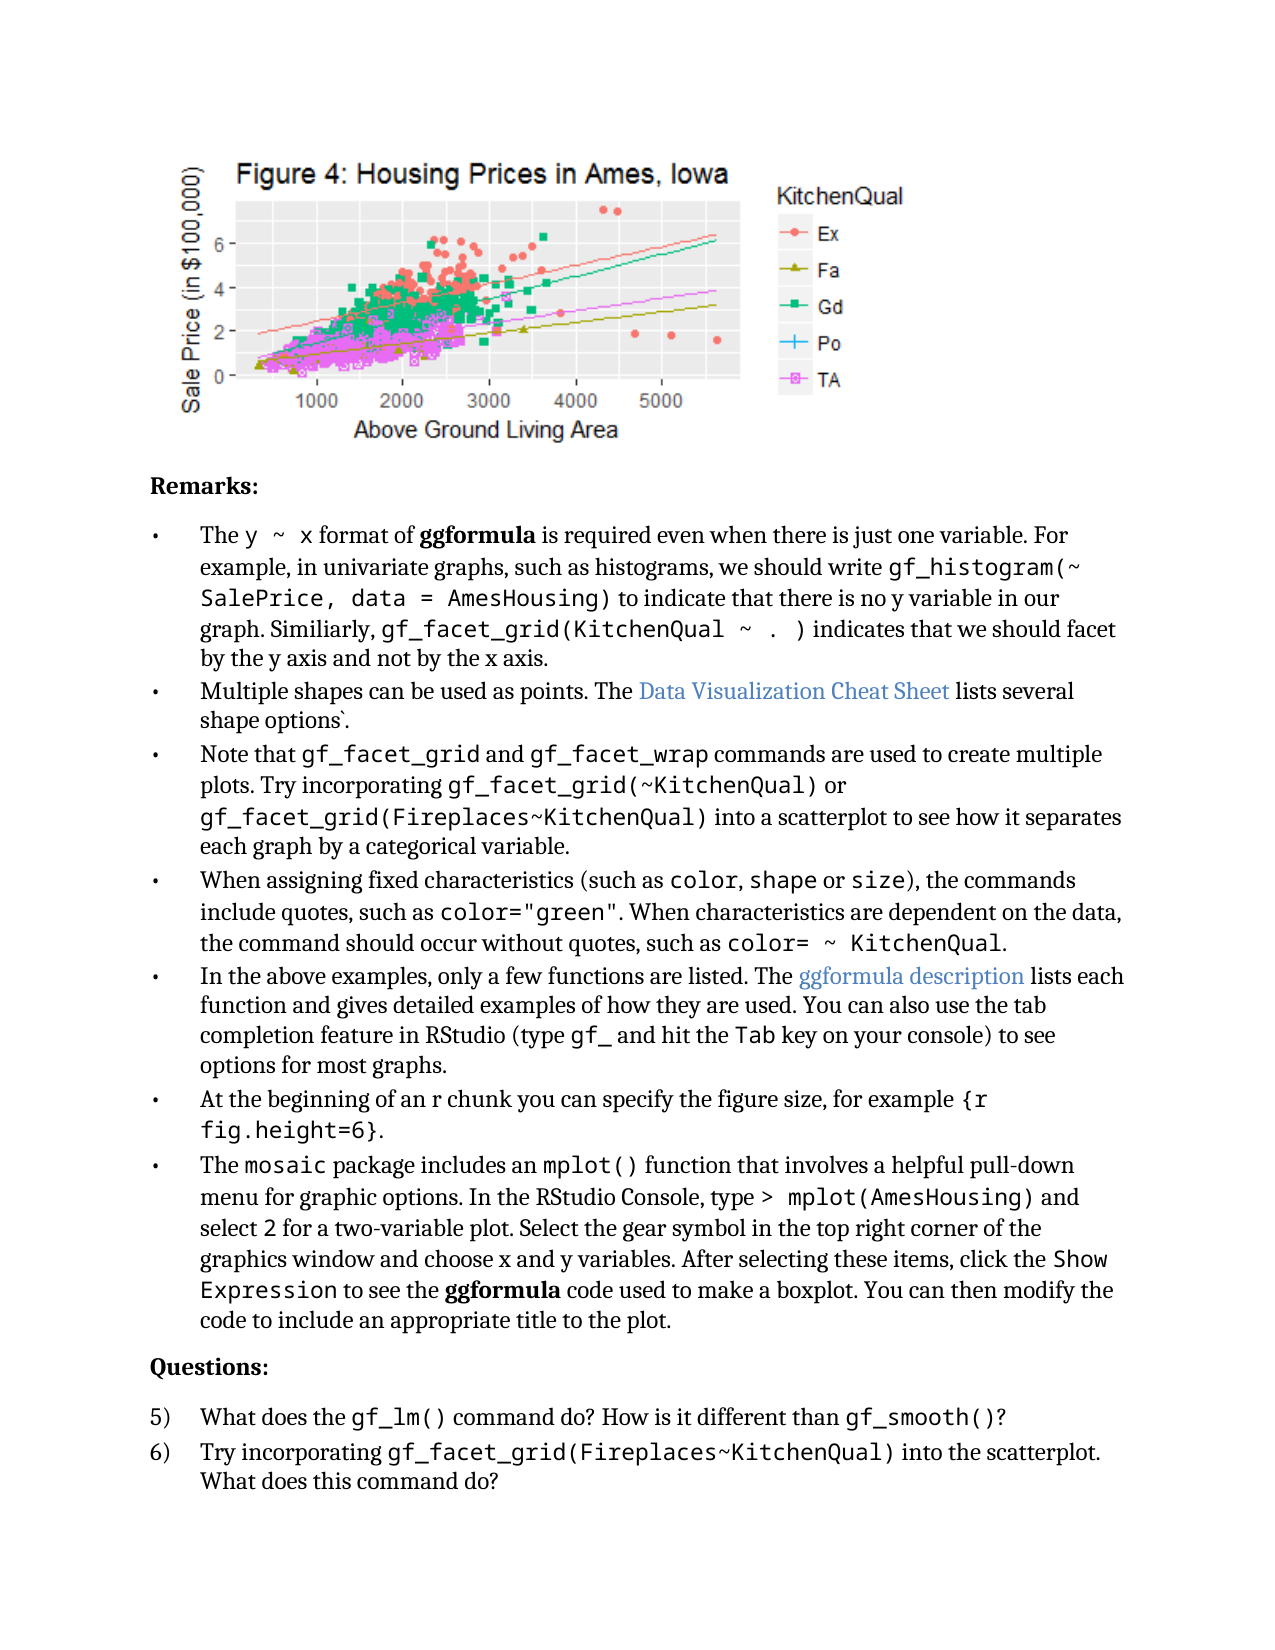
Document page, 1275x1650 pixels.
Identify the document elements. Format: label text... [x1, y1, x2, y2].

list Multiple shapes can be used as points. The Data Visualization Cheat Sheet lists several shape options`. [150, 677, 1125, 734]
text Questions: [150, 1353, 1125, 1382]
list The mosaic package includes an mplot() function that involves a helpful pull-down menu for graphic options. In the RStudio Console, type > mplot(AmesHousing) and select 2 for a two-variable plot. Select the gear symbol in the top right corner of the graphics window and choose x and y variables. After selecting these items, click the Show Expression to see the ggformula code used to make a boxplot. You can then modify the code to include an appropriate title to the plot. [150, 1149, 1125, 1334]
list In the above examples, only a few functions are listed. The ggformula description lists each function and gives detailed examples of how they are used. You can also use the tab completion feature in RStudio (type gf_ and hit the Tab key on your console) to see options for most graphs. [150, 962, 1125, 1079]
list Try incorporating gf_facet_grid(Fireplaces~KitchenQual) into the scatterplot. What does this command do? [150, 1436, 1125, 1496]
list Note that gf_facet_grid and gf_facet_wrap commands are used to create multiple plots. Try incorporating gf_facet_grid(~KitchenQual) or gf_facet_grid(Fireplaces~KitchenQual) into a scatterplot to see how it separates each graph by a categorical variable. [150, 738, 1125, 861]
list The y ~ x format of ggformula is required even when there is just one variable. For example, in univariate graphs, such as histograms, we should write gf_histogram(~ SalePrice, data = AmesHousing) to indicate that there is no y variable in our graph. Similiarly, gf_facet_grid(KitchenQual ~ . ) indicates that we should facet by the y axis and not by the x axis. [150, 519, 1125, 673]
text Remarks: [150, 472, 1125, 501]
list What does the gf_lm() command do? How is it different than gf_smooth()? [150, 1401, 1125, 1432]
picture [168, 150, 927, 454]
list When assigning fixed characteristics (such as color, shape or size), the commands include quotes, such as color="green". When characteristics are dependent on the data, the command should occur without quotes, such as color= ~ KitchenQual. [150, 864, 1125, 958]
list At the beginning of an r chunk you can specify the figure size, for example {r fig.height=6}. [150, 1083, 1125, 1146]
